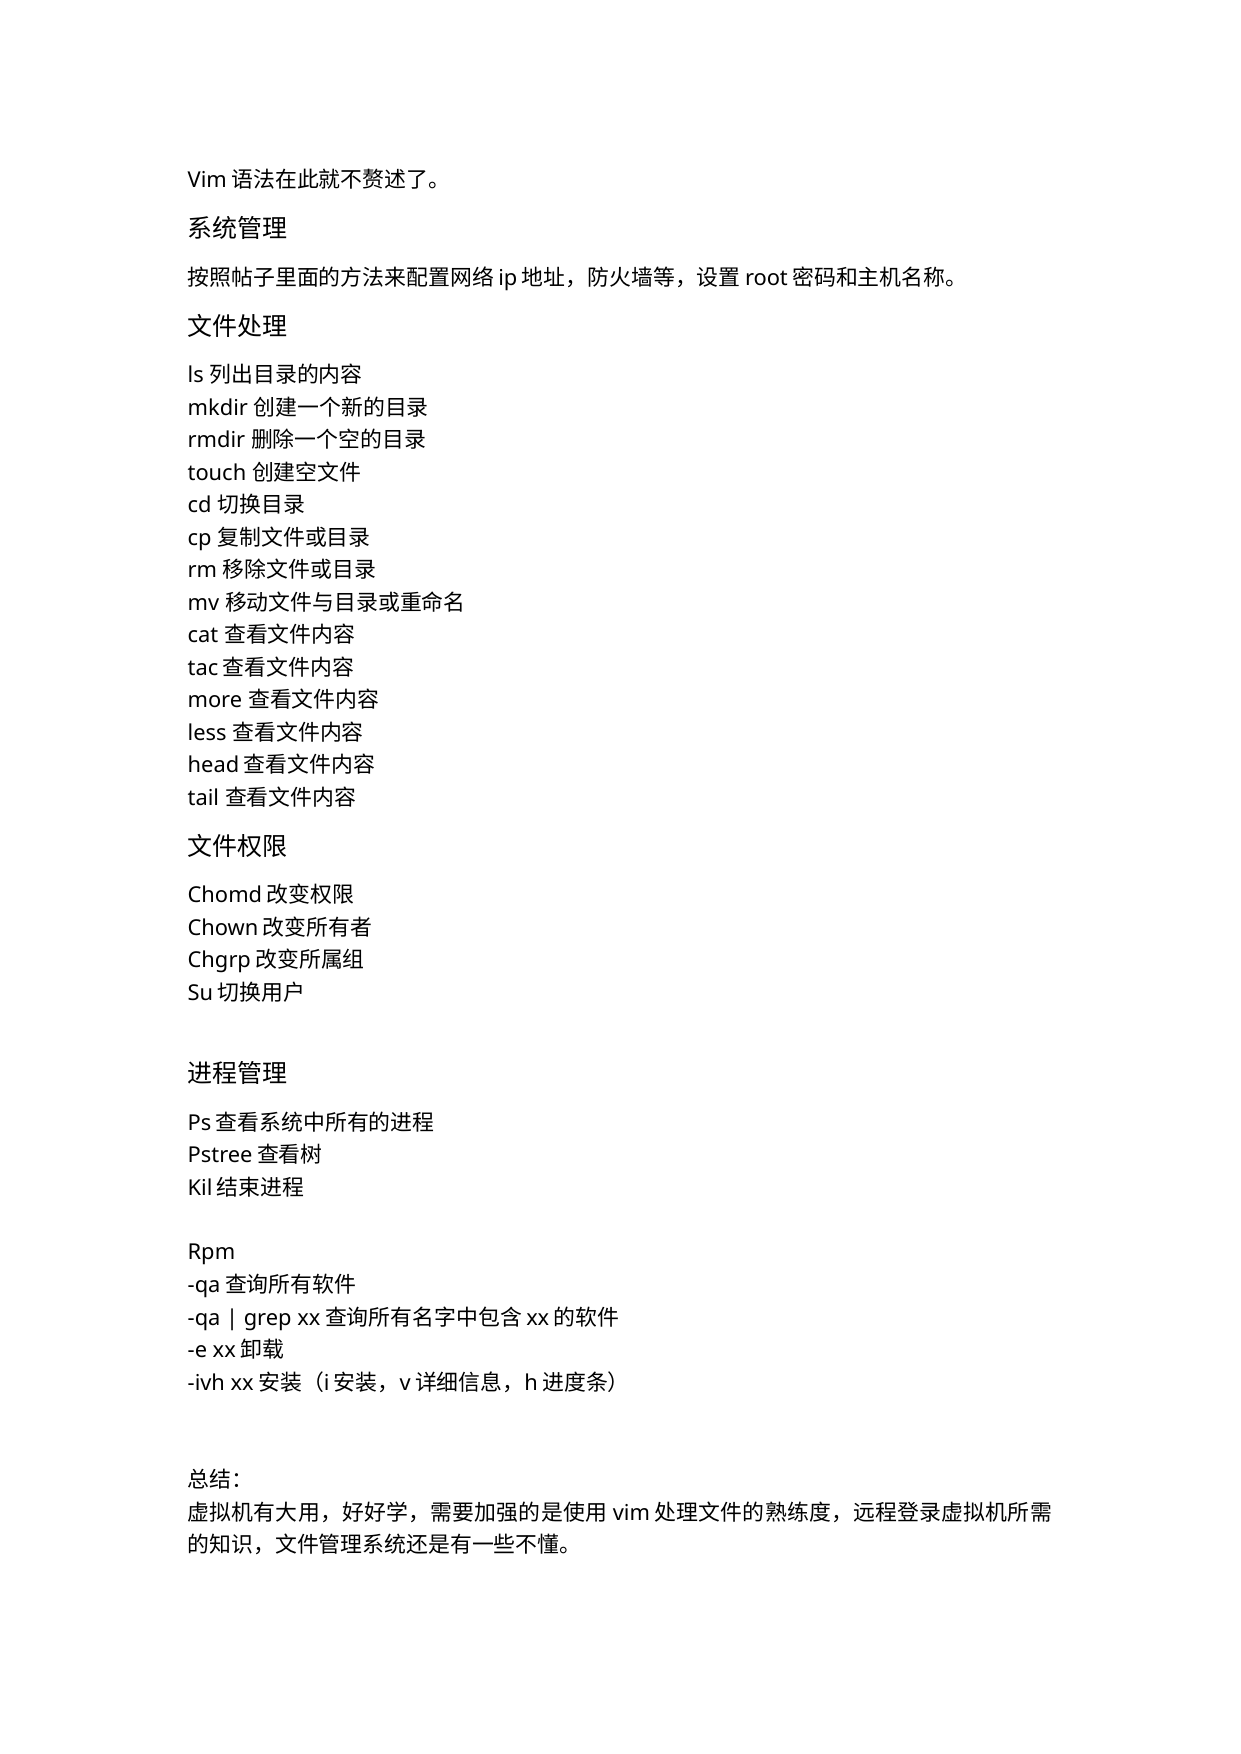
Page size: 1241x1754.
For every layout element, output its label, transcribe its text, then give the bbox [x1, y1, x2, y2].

text 虚拟机有大用，好好学，需要加强的是使用vim处理文件的熟练度，远程登录虚拟机所需的知识，文件管理系统还是有一些不懂。 [187, 1494, 1053, 1559]
text Kil结束进程 [187, 1169, 1053, 1202]
text more 查看文件内容 [187, 682, 1053, 714]
text mkdir 创建一个新的目录 [187, 389, 1053, 422]
text Vim语法在此就不赘述了。 [187, 162, 1053, 194]
text Chomd改变权限 [187, 877, 1053, 909]
text 文件权限 [187, 812, 1053, 877]
text rm 移除文件或目录 [187, 552, 1053, 584]
text 按照帖子里面的方法来配置网络ip地址，防火墙等，设置root密码和主机名称。 [187, 259, 1053, 292]
text mv 移动文件与目录或重命名 [187, 584, 1053, 617]
text -qa查询所有软件 [187, 1267, 1053, 1299]
text -ivh xx安装（i安装，v详细信息，h进度条） [187, 1364, 1053, 1397]
text 系统管理 [187, 194, 1053, 259]
text Su切换用户 [187, 974, 1053, 1007]
text 进程管理 [187, 1039, 1053, 1104]
text touch 创建空文件 [187, 454, 1053, 487]
text rmdir 删除一个空的目录 [187, 422, 1053, 454]
text head查看文件内容 [187, 747, 1053, 779]
text Ps查看系统中所有的进程 [187, 1104, 1053, 1137]
text tail 查看文件内容 [187, 779, 1053, 812]
text cat 查看文件内容 [187, 617, 1053, 649]
text ls 列出目录的内容 [187, 357, 1053, 389]
text Rpm [187, 1234, 1053, 1267]
text 总结： [187, 1462, 1053, 1494]
text cd 切换目录 [187, 487, 1053, 519]
text -e xx卸载 [187, 1332, 1053, 1364]
text Chgrp改变所属组 [187, 942, 1053, 974]
text Pstree查看树 [187, 1137, 1053, 1169]
text Chown改变所有者 [187, 909, 1053, 942]
text 文件处理 [187, 292, 1053, 357]
text -qa | grep xx查询所有名字中包含xx的软件 [187, 1299, 1053, 1332]
text less 查看文件内容 [187, 714, 1053, 747]
text cp 复制文件或目录 [187, 519, 1053, 552]
text tac查看文件内容 [187, 649, 1053, 682]
